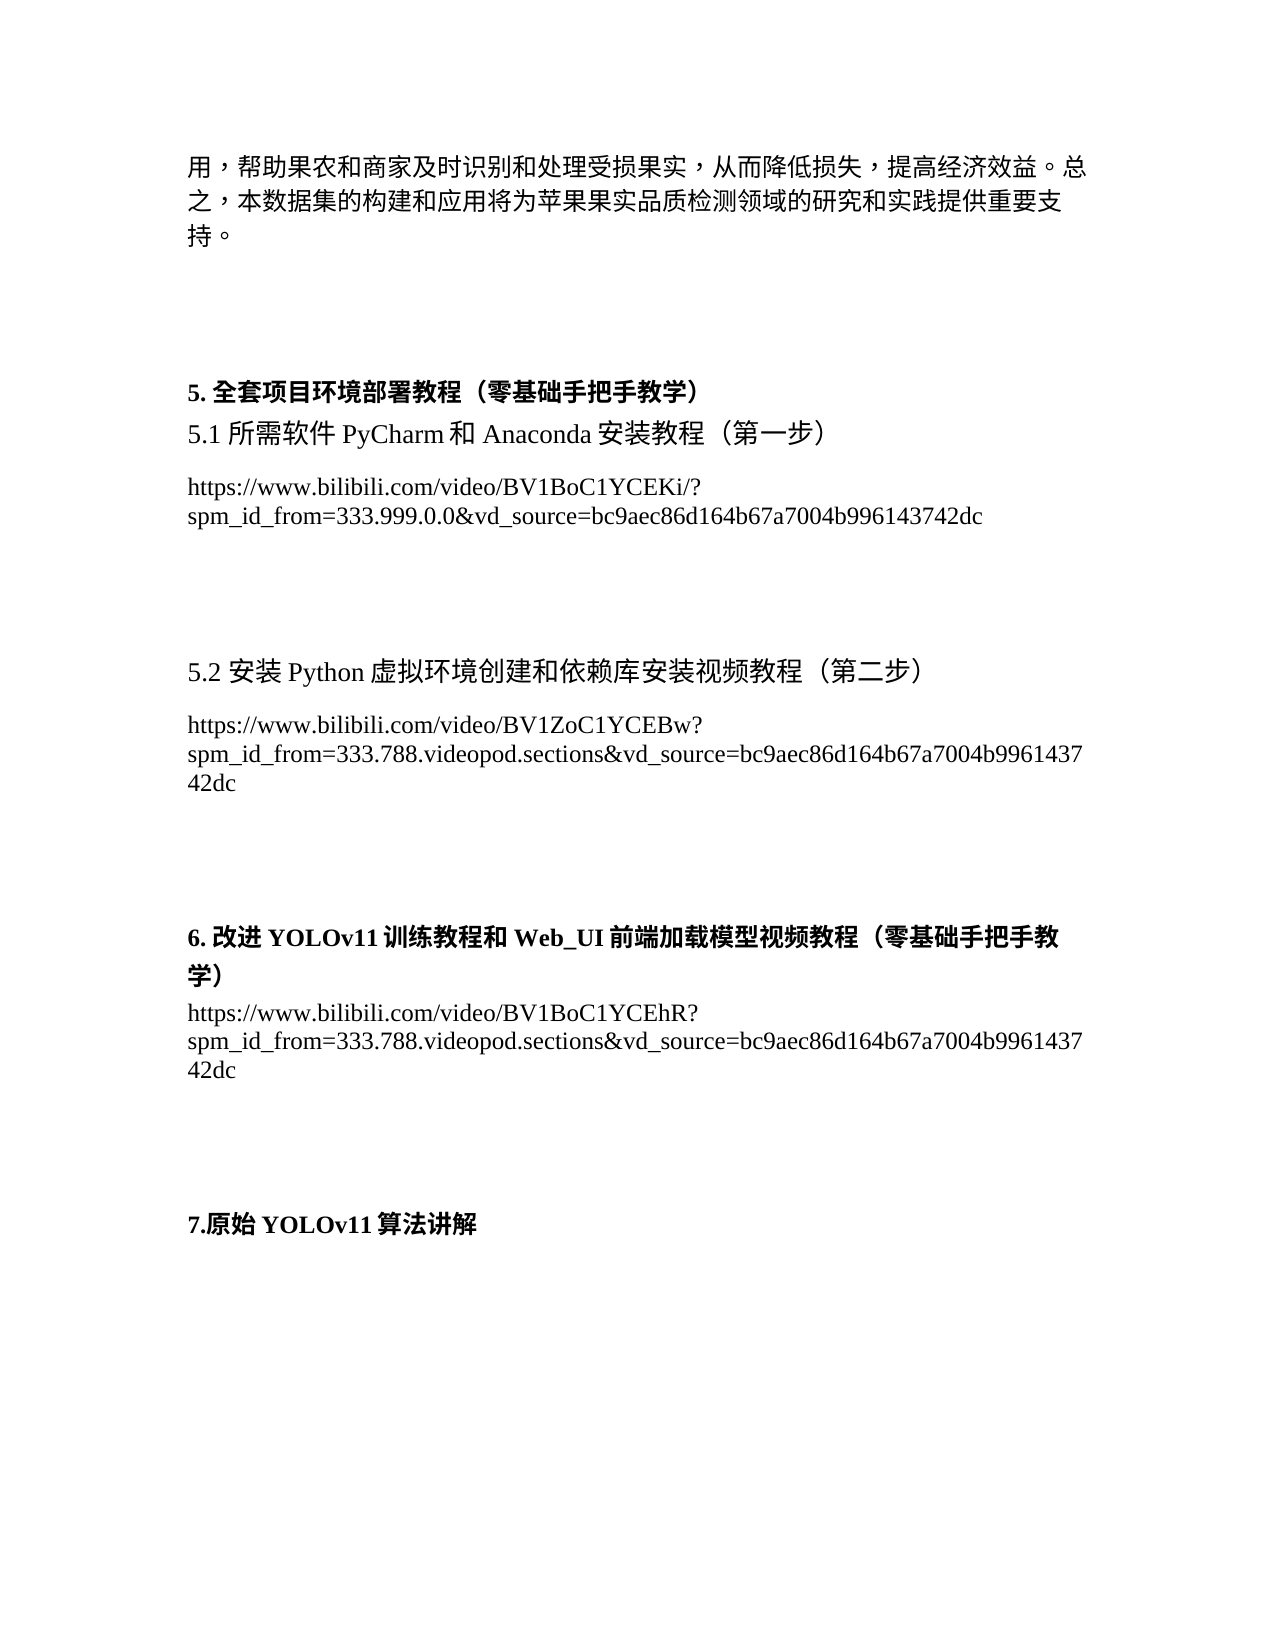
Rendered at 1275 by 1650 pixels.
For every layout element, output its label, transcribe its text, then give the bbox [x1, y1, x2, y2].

text 5.2 安装Python虚拟环境创建和依赖库安装视频教程（第二步） [187, 652, 1087, 689]
text https://www.bilibili.com/video/BV1BoC1YCEKi/?spm_id_from=333.999.0.0&vd_source=bc9aec86d164b67a7004b996143742dc [187, 472, 1087, 529]
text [187, 150, 1087, 252]
subtitle 6. 改进YOLOv11训练教程和Web_UI前端加载模型视频教程（零基础手把手教学） [187, 919, 1087, 992]
subtitle 7.原始YOLOv11算法讲解 [187, 1207, 1087, 1241]
text https://www.bilibili.com/video/BV1ZoC1YCEBw?spm_id_from=333.788.videopod.sections&vd_source=bc9aec86d164b67a7004b996143742dc [187, 710, 1087, 796]
text https://www.bilibili.com/video/BV1BoC1YCEhR?spm_id_from=333.788.videopod.sections&vd_source=bc9aec86d164b67a7004b996143742dc [187, 998, 1087, 1084]
subtitle 5. 全套项目环境部署教程（零基础手把手教学） [187, 375, 1087, 409]
text 5.1 所需软件PyCharm和Anaconda安装教程（第一步） [187, 414, 1087, 451]
